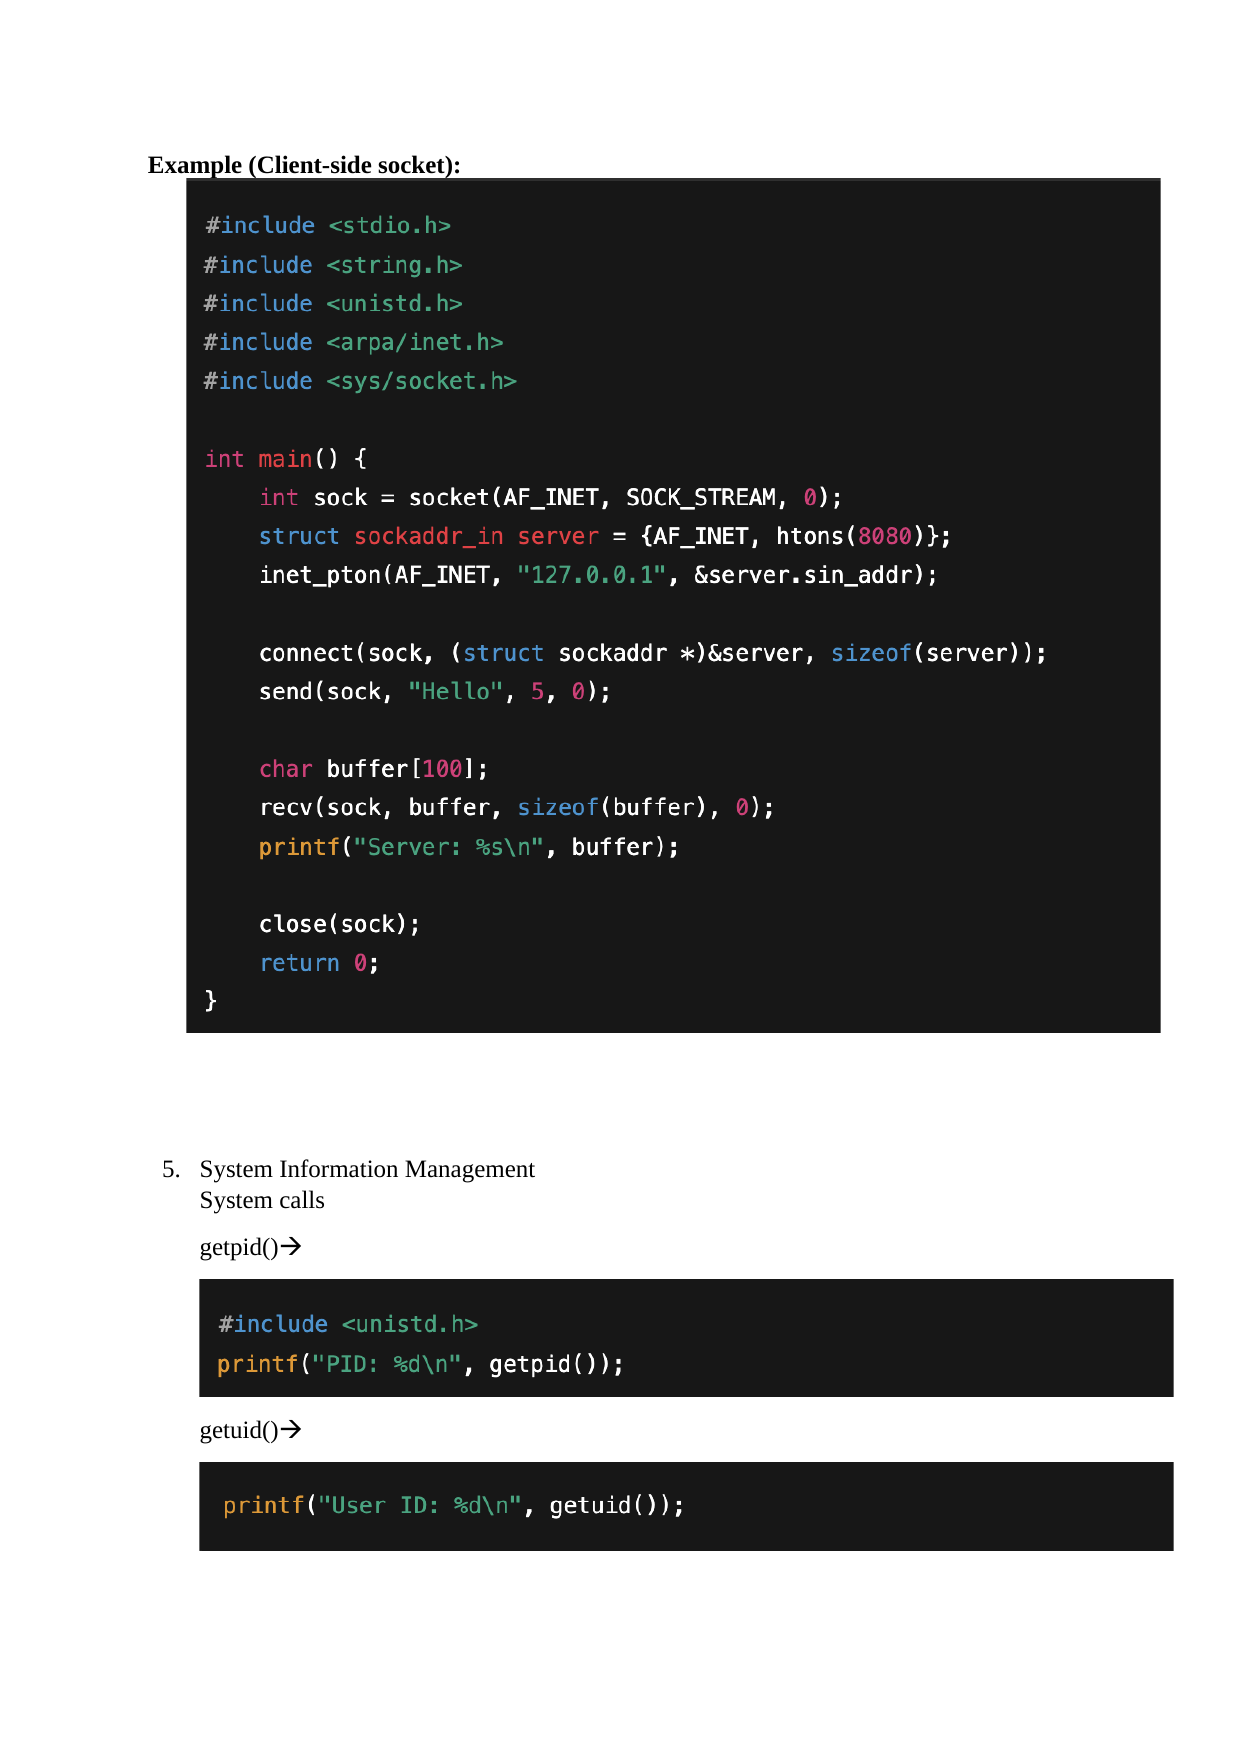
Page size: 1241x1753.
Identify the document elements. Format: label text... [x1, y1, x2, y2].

picture [186, 178, 1161, 1033]
text getpid() [199, 1232, 609, 1261]
list System Information Management System calls [162, 1154, 609, 1214]
text getuid() [199, 1415, 609, 1444]
picture [199, 1279, 1174, 1397]
picture [199, 1462, 1174, 1551]
